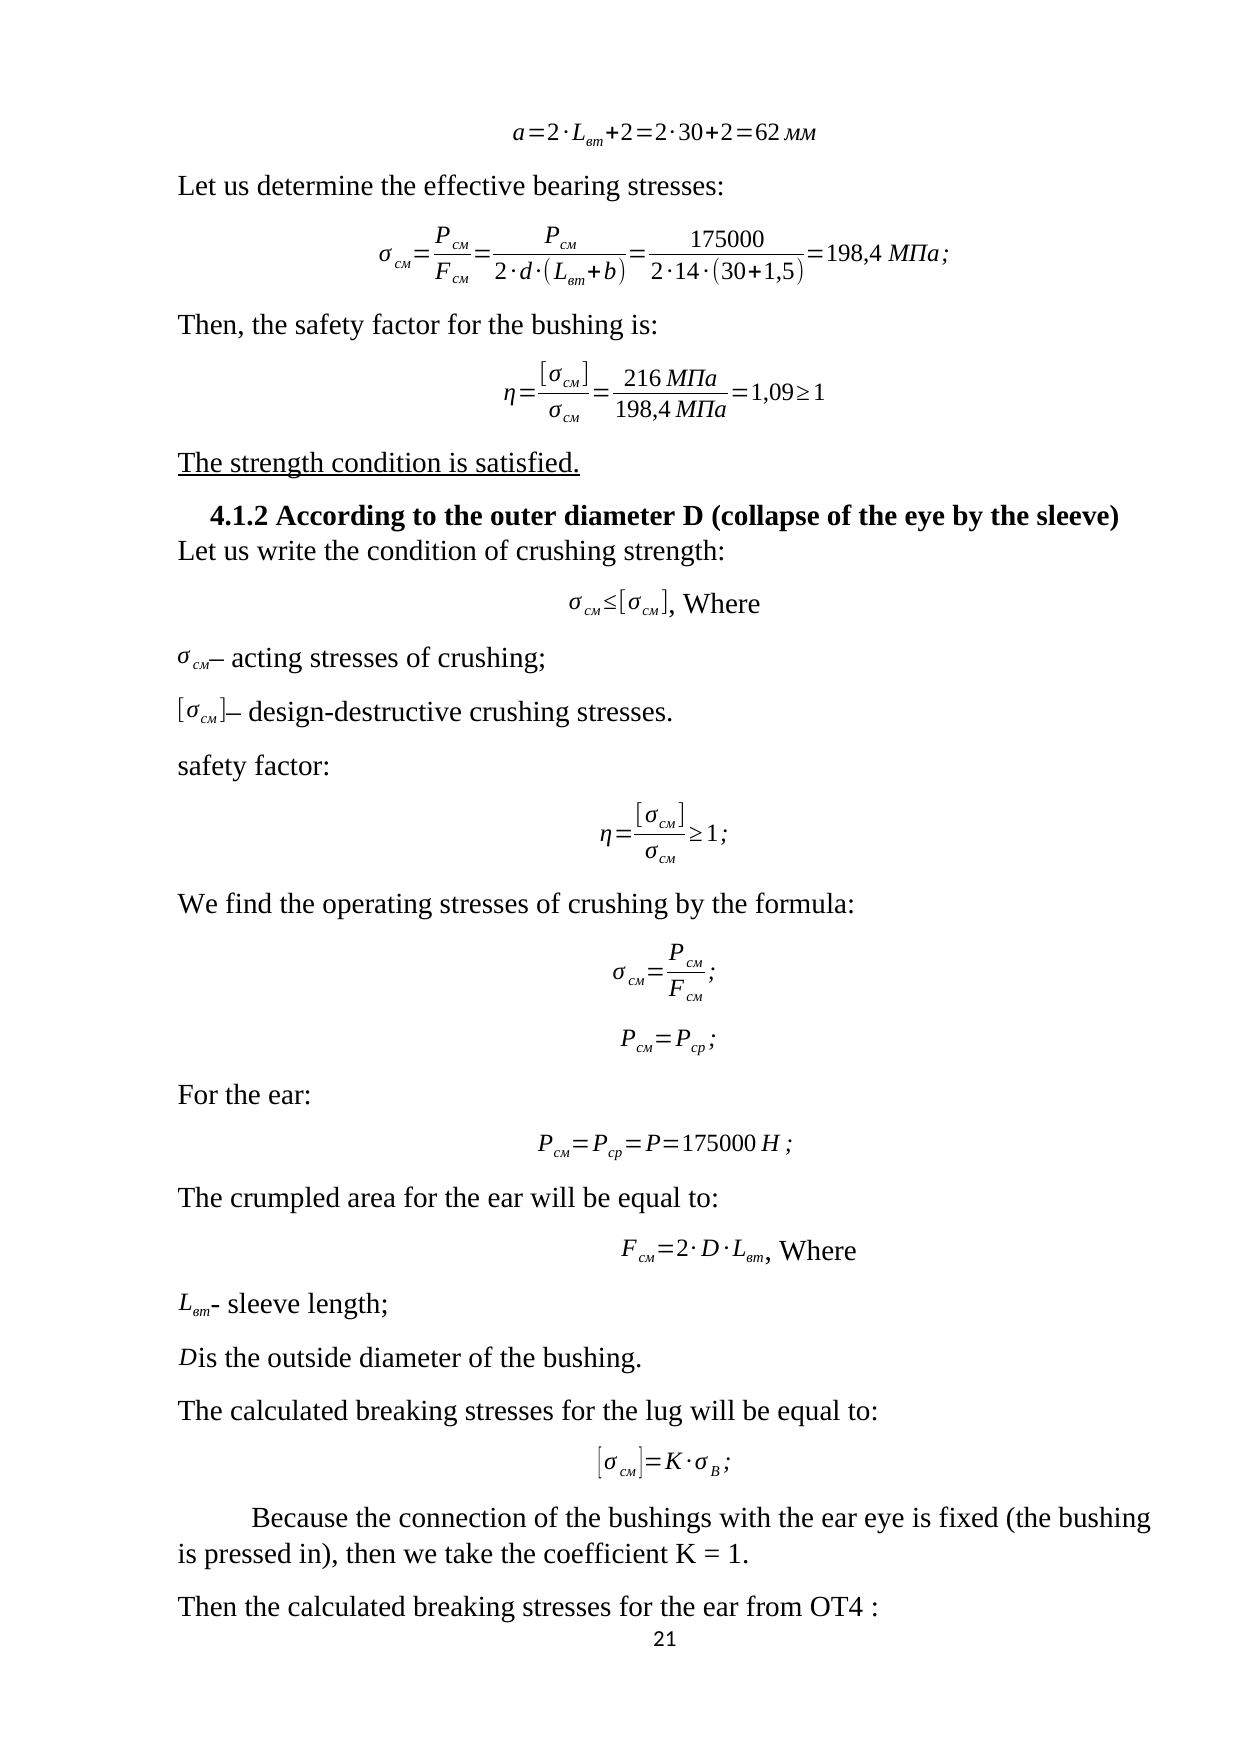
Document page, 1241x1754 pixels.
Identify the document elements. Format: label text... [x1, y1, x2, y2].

text safety factor: [177, 748, 1152, 782]
text – acting stresses of crushing; [177, 640, 1152, 675]
text The strength condition is satisfied. [177, 445, 1152, 478]
text For the ear: [177, 1077, 1152, 1110]
text We find the operating stresses of crushing by the formula: [177, 886, 1152, 919]
text Then, the safety factor for the bushing is: [177, 307, 1152, 341]
subtitle 4.1.2 According to the outer diameter D (collapse of the eye by the sleeve) [177, 498, 1152, 531]
text The calculated breaking stresses for the lug will be equal to: [177, 1393, 1152, 1427]
text – design-destructive crushing stresses. [177, 694, 1152, 729]
text Because the connection of the bushings with the ear eye is fixed (the bushing is pressed in), then we take the coefficient K = 1. [177, 1500, 1152, 1569]
text , Where [177, 586, 1152, 621]
text is the outside diameter of the bushing. [177, 1341, 1152, 1374]
text - sleeve length; [177, 1287, 1152, 1321]
text Let us write the condition of crushing strength: [177, 533, 1152, 567]
text , Where [251, 1233, 1152, 1267]
text Then the calculated breaking stresses for the ear from OT4 : [177, 1589, 1152, 1622]
text The crumpled area for the ear will be equal to: [177, 1180, 1152, 1213]
text Let us determine the effective bearing stresses: [177, 168, 1152, 202]
